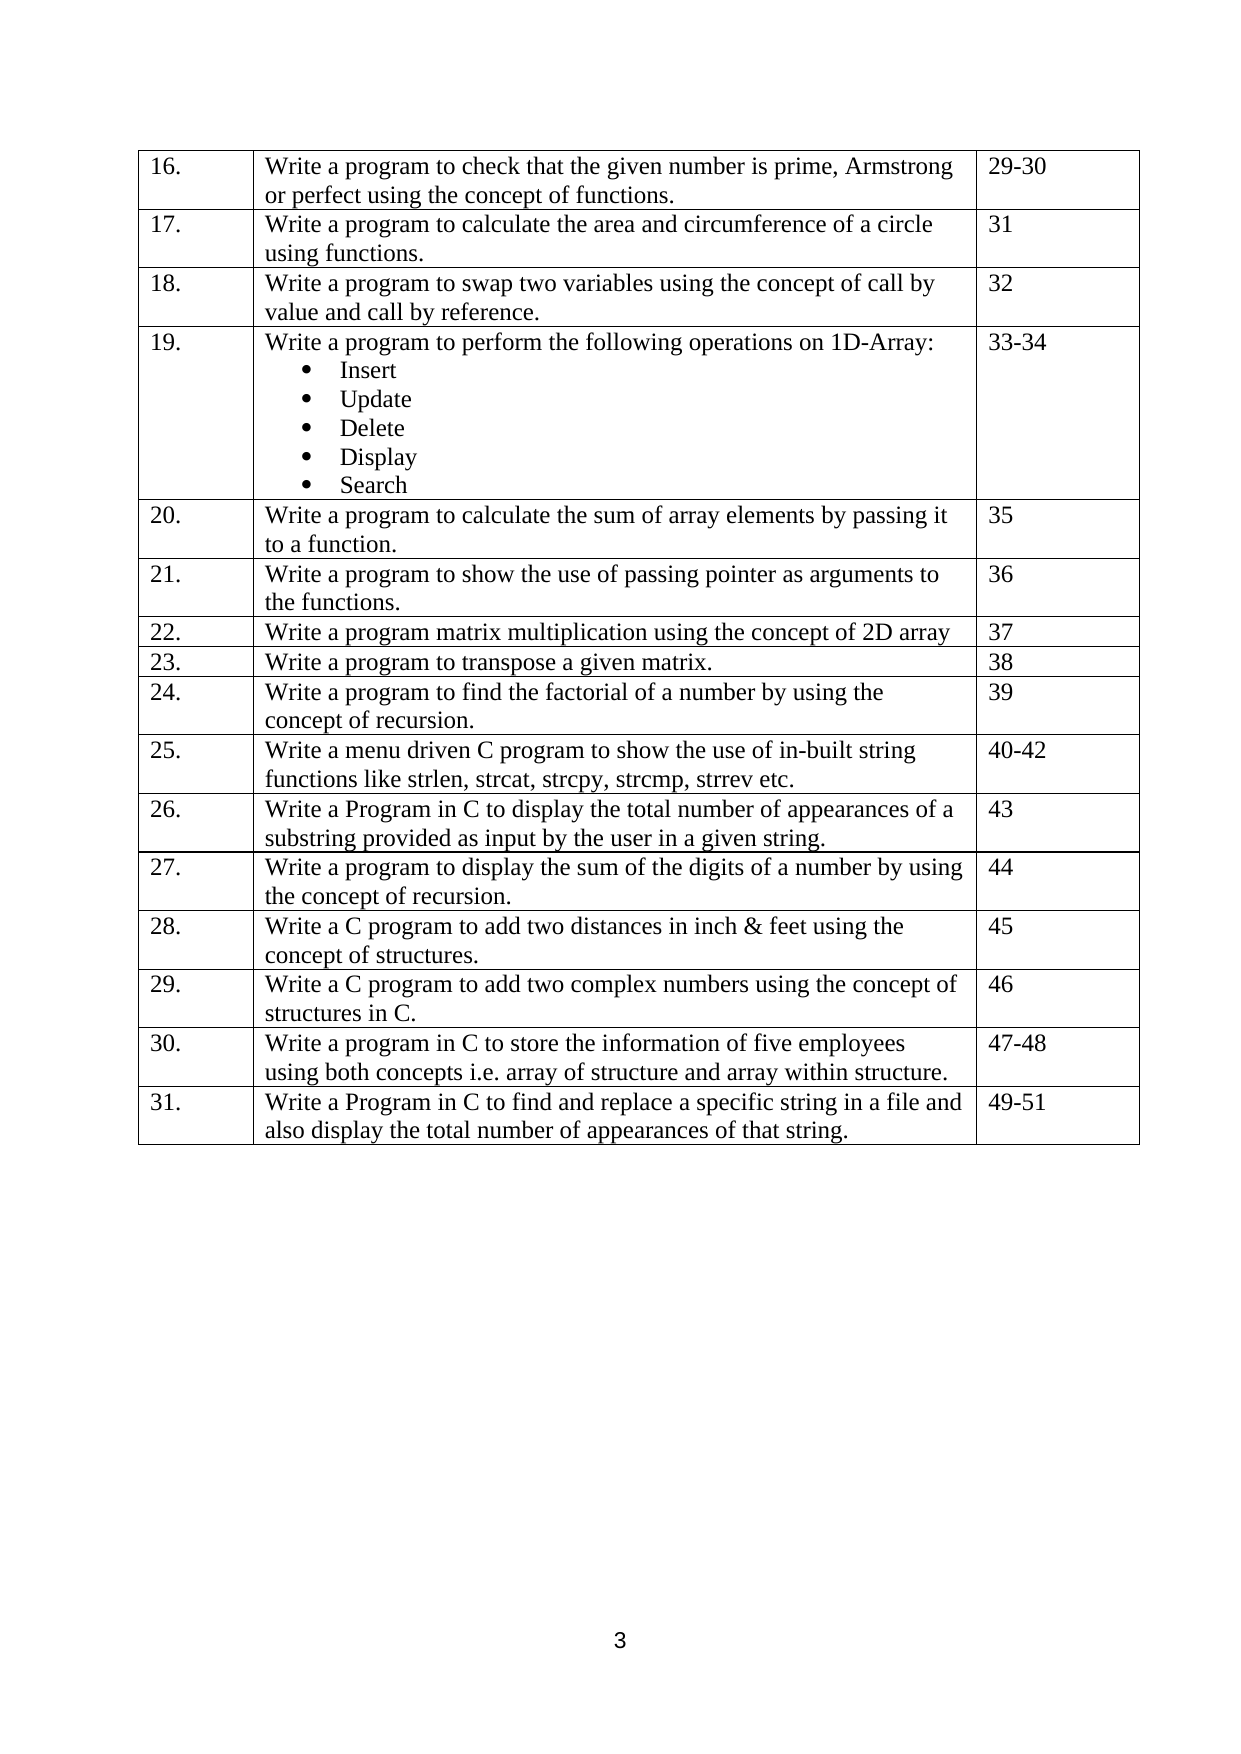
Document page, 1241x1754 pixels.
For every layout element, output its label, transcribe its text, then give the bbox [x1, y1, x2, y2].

table_cell 32 [977, 268, 1139, 326]
table_cell 40-42 [977, 735, 1139, 793]
table_cell 35 [977, 500, 1139, 558]
table_cell 30. [139, 1028, 253, 1086]
table_cell Write a C program to add two distances in inch & feet using the concept of structures. [254, 911, 976, 968]
table_cell Write a program to swap two variables using the concept of call by value and call by reference. [254, 268, 976, 326]
table_cell 45 [977, 911, 1139, 968]
table_cell 25. [139, 735, 253, 793]
table_cell 18. [139, 268, 253, 326]
table_cell 22. [139, 617, 253, 646]
table_cell Write a program to find the factorial of a number by using the concept of recursion. [254, 677, 976, 734]
table_cell 44 [977, 853, 1139, 910]
table_cell Write a program to show the use of passing pointer as arguments to the functions. [254, 559, 976, 616]
table_cell 38 [977, 647, 1139, 676]
table_header 29-30 [977, 151, 1139, 208]
table_cell Write a program to display the sum of the digits of a number by using the concept of recursion. [254, 853, 976, 910]
table_cell 29. [139, 970, 253, 1027]
table_cell Write a program matrix multiplication using the concept of 2D array [254, 617, 976, 646]
table_cell 31. [139, 1087, 253, 1144]
table_cell Write a program to perform the following operations on 1D-Array: Insert Update Delete Display Search [254, 327, 976, 499]
table_cell Write a Program in C to find and replace a specific string in a file and also display the total number of appearances of that string. [254, 1087, 976, 1144]
table_cell Write a program to calculate the area and circumference of a circle using functions. [254, 210, 976, 267]
table_cell 36 [977, 559, 1139, 616]
table_cell 24. [139, 677, 253, 734]
table_cell 43 [977, 794, 1139, 851]
table_cell 28. [139, 911, 253, 968]
table_cell 19. [139, 327, 253, 499]
table_cell 21. [139, 559, 253, 616]
table_cell Write a program in C to store the information of five employees using both concepts i.e. array of structure and array within structure. [254, 1028, 976, 1086]
table_cell 39 [977, 677, 1139, 734]
table_cell 23. [139, 647, 253, 676]
table_cell Write a program to transpose a given matrix. [254, 647, 976, 676]
table_cell 37 [977, 617, 1139, 646]
table_header Write a program to check that the given number is prime, Armstrong or perfect using the concept of functions. [254, 151, 976, 208]
table_cell 17. [139, 210, 253, 267]
table_cell 31 [977, 210, 1139, 267]
table_cell 47-48 [977, 1028, 1139, 1086]
table_cell 20. [139, 500, 253, 558]
table_cell Write a Program in C to display the total number of appearances of a substring provided as input by the user in a given string. [254, 794, 976, 851]
table_cell 46 [977, 970, 1139, 1027]
table_cell Write a C program to add two complex numbers using the concept of structures in C. [254, 970, 976, 1027]
table_cell Write a program to calculate the sum of array elements by passing it to a function. [254, 500, 976, 558]
table_cell 27. [139, 853, 253, 910]
table_header 16. [139, 151, 253, 208]
table_cell Write a menu driven C program to show the use of in-built string functions like strlen, strcat, strcpy, strcmp, strrev etc. [254, 735, 976, 793]
table_cell 49-51 [977, 1087, 1139, 1144]
table_cell 33-34 [977, 327, 1139, 499]
table_cell 26. [139, 794, 253, 851]
